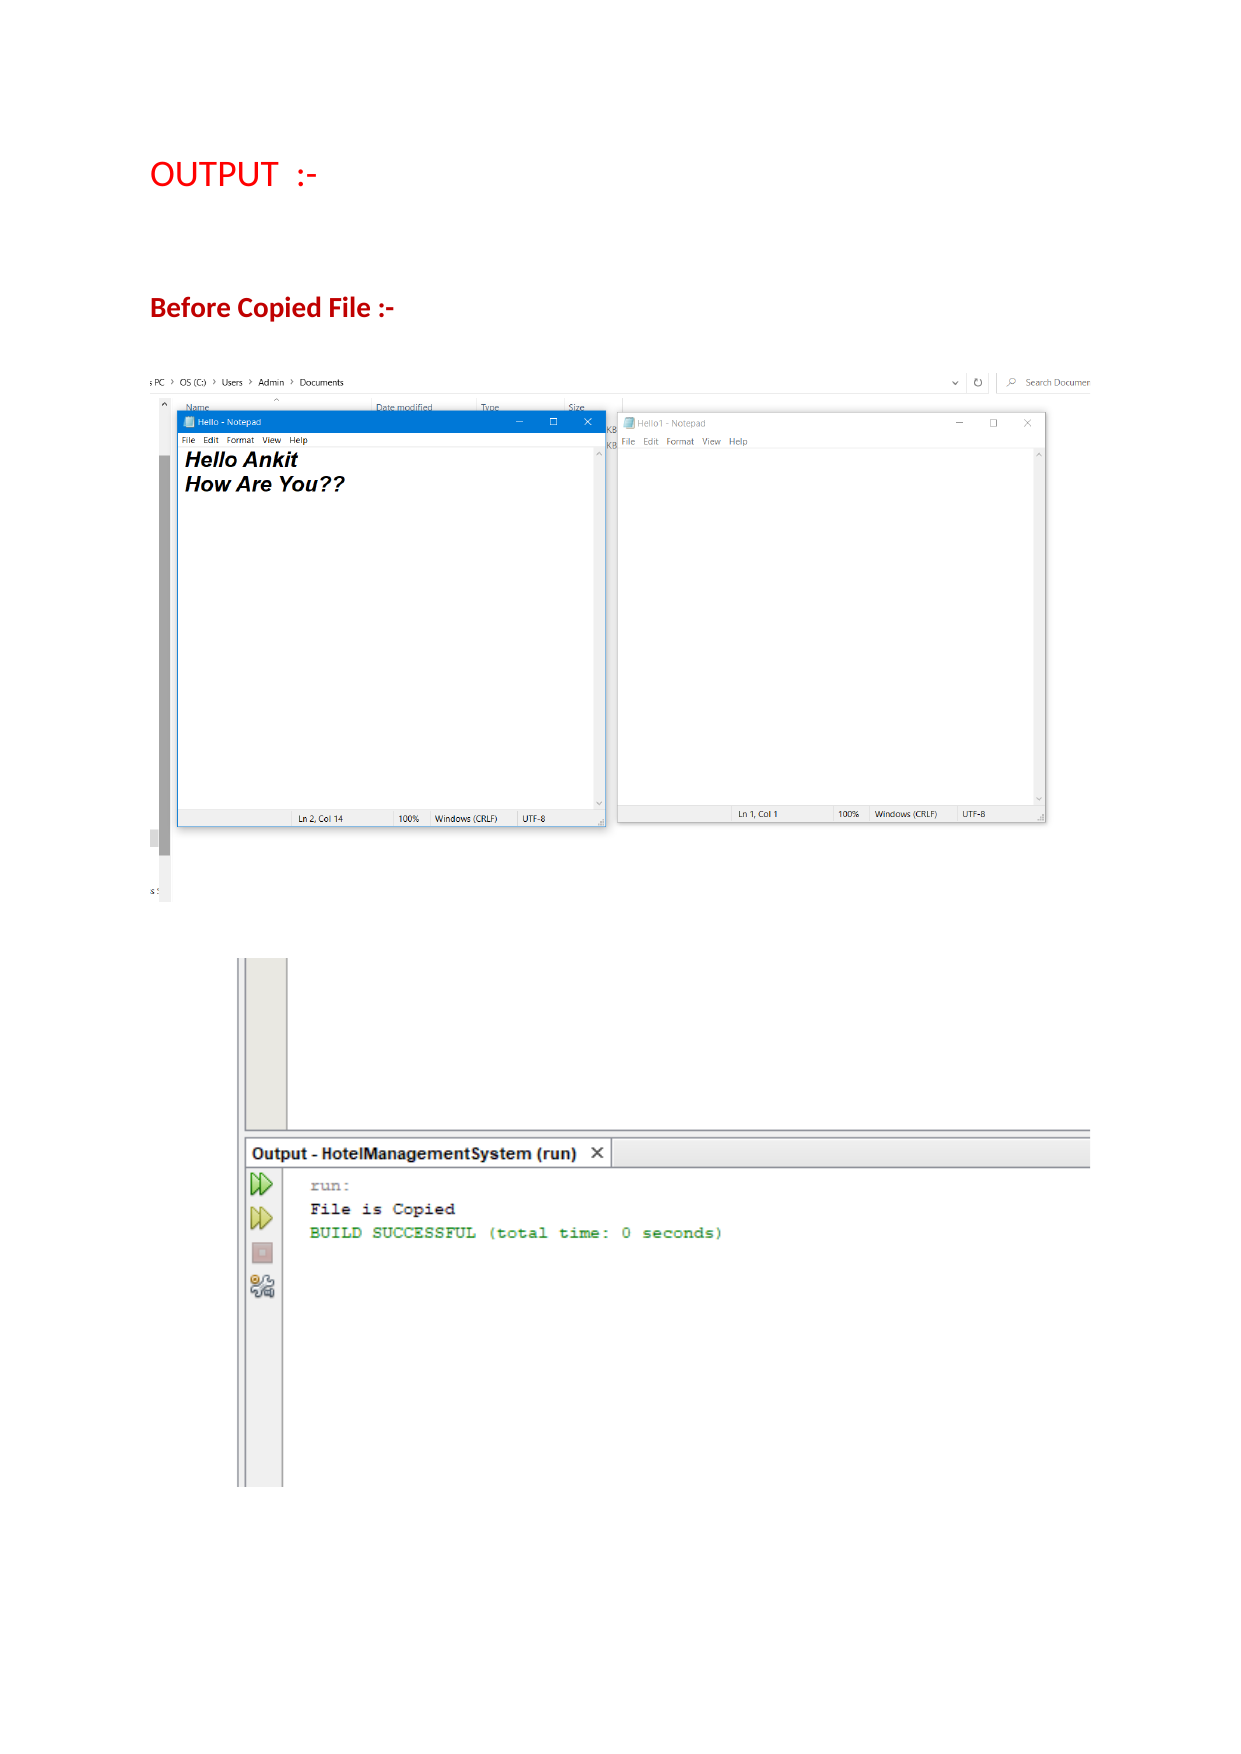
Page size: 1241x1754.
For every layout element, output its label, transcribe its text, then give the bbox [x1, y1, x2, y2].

picture [150, 958, 1091, 1487]
text OUTPUT :- [150, 150, 1090, 196]
text Before Copied File :- [150, 289, 1090, 325]
picture [150, 373, 1091, 902]
